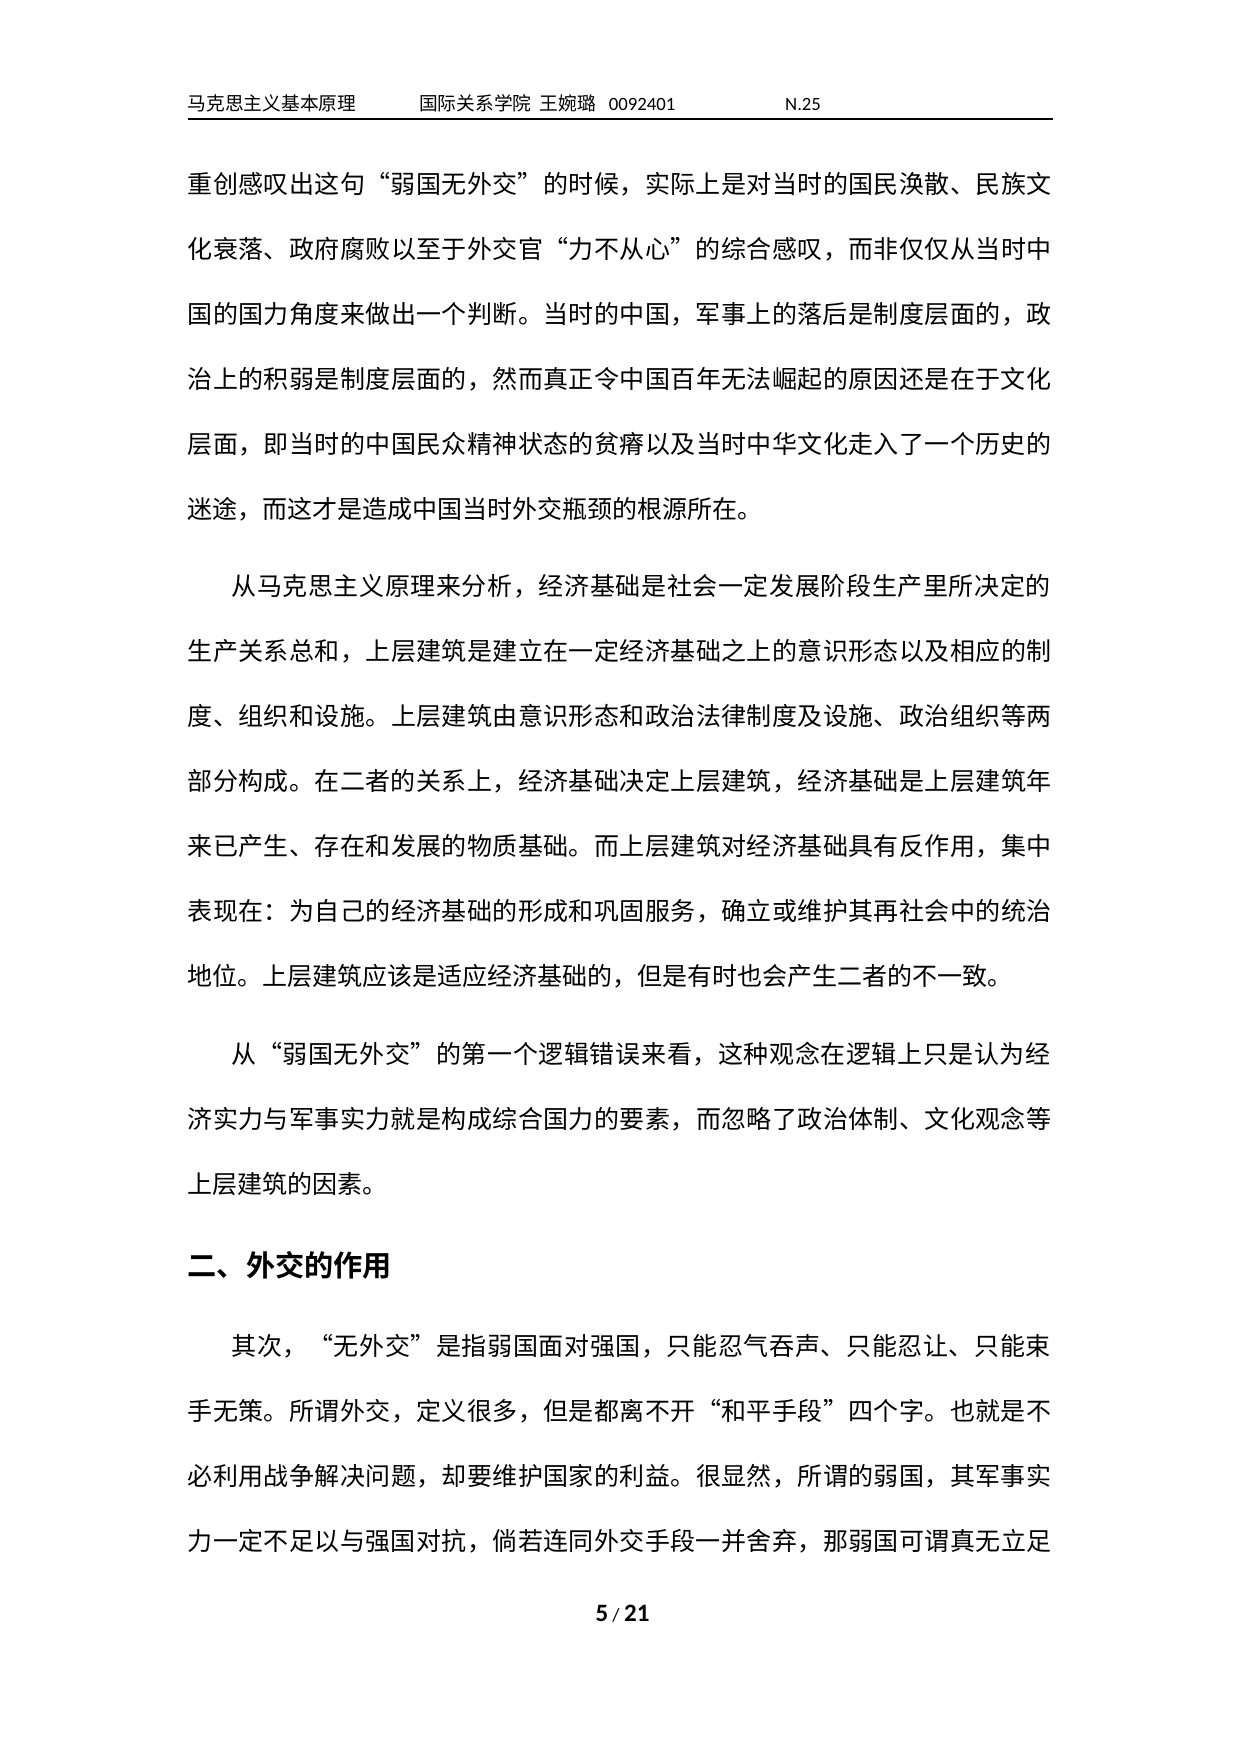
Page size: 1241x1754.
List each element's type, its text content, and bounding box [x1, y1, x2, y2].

text 从“弱国无外交”的第一个逻辑错误来看，这种观念在逻辑上只是认为经济实力与军事实力就是构成综合国力的要素，而忽略了政治体制、文化观念等上层建筑的因素。 [187, 1020, 1053, 1215]
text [187, 150, 1053, 540]
subtitle 二、外交的作用 [187, 1231, 1053, 1296]
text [187, 1312, 1053, 1572]
text 从马克思主义原理来分析，经济基础是社会一定发展阶段生产里所决定的生产关系总和，上层建筑是建立在一定经济基础之上的意识形态以及相应的制度、组织和设施。上层建筑由意识形态和政治法律制度及设施、政治组织等两部分构成。在二者的关系上，经济基础决定上层建筑，经济基础是上层建筑年来已产生、存在和发展的物质基础。而上层建筑对经济基础具有反作用，集中表现在：为自己的经济基础的形成和巩固服务，确立或维护其再社会中的统治地位。上层建筑应该是适应经济基础的，但是有时也会产生二者的不一致。 [187, 552, 1053, 1007]
